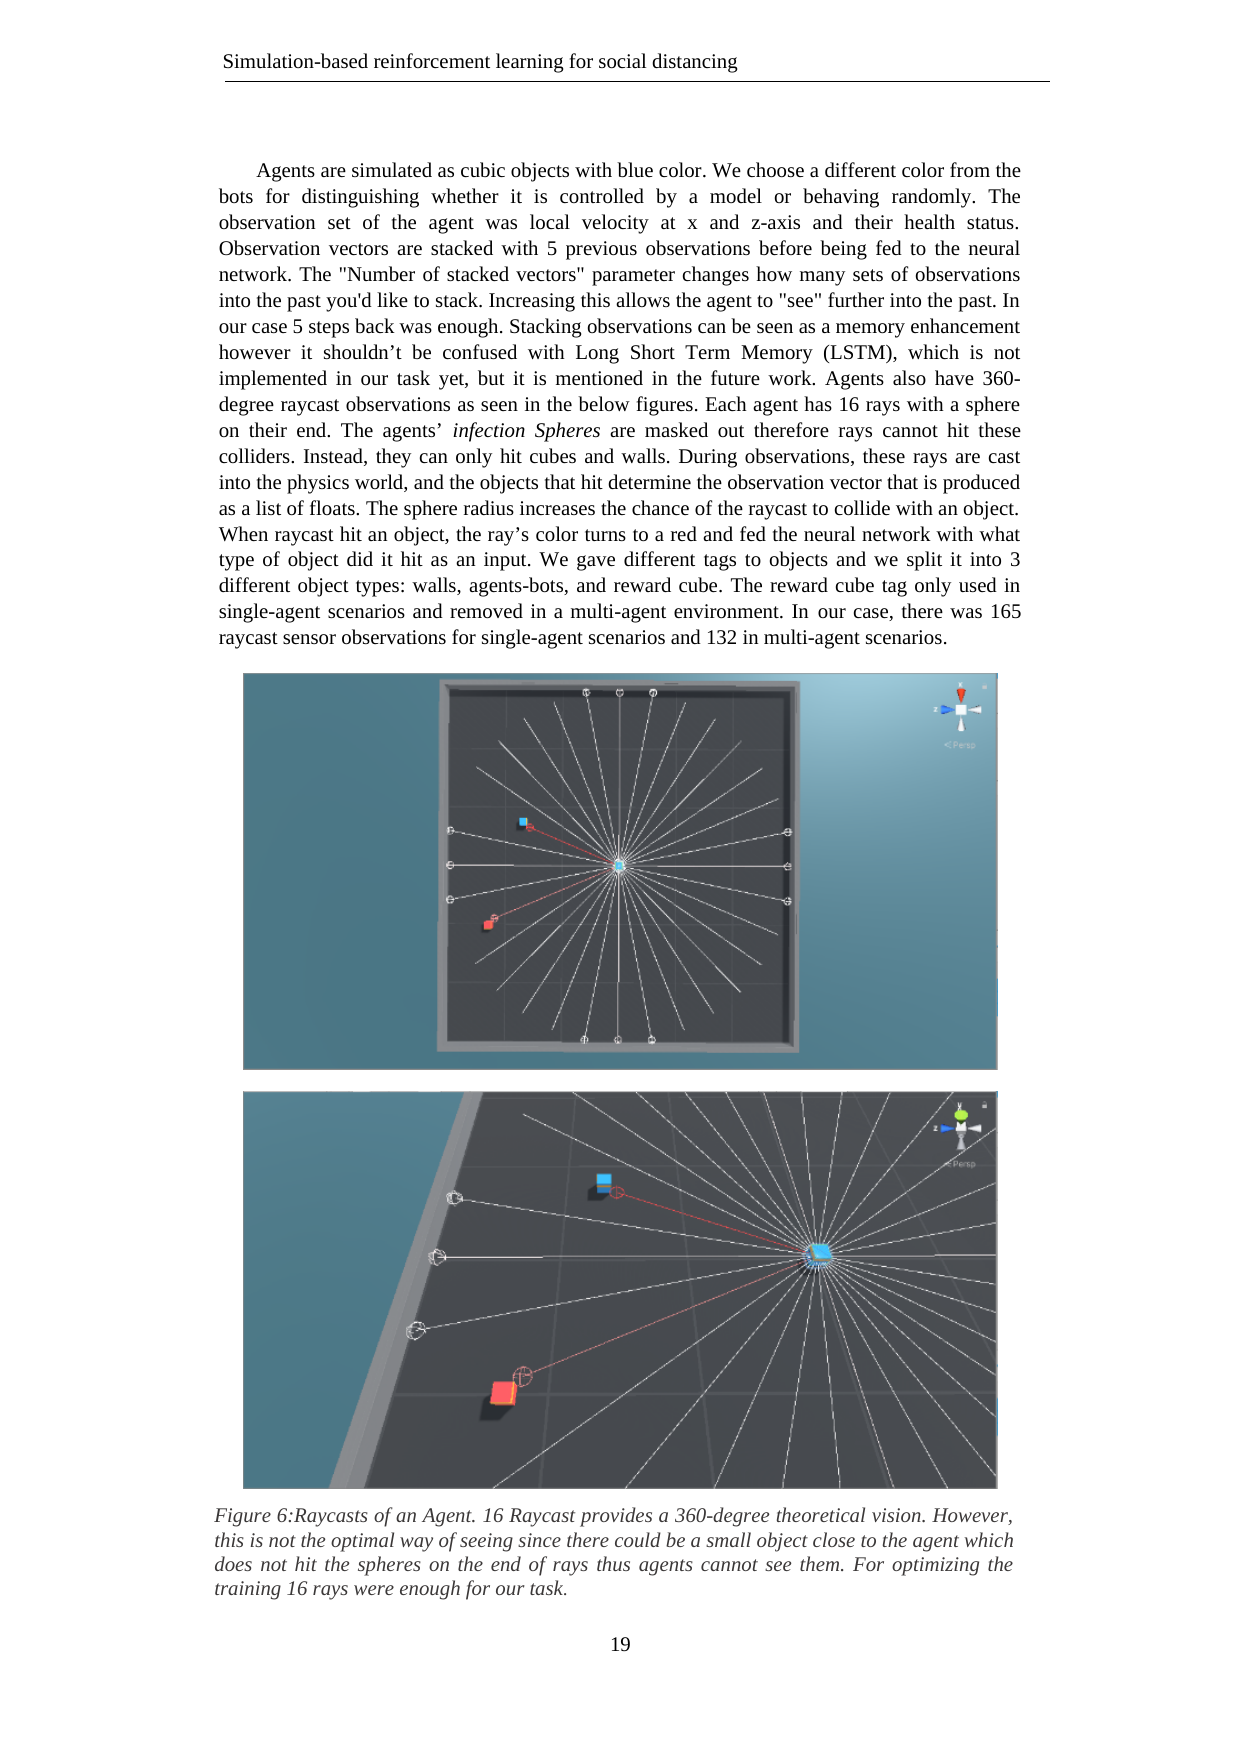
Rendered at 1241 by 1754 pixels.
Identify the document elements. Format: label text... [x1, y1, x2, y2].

picture [243, 673, 998, 1070]
picture [243, 1091, 998, 1489]
text Agents are simulated as cubic objects with blue color. We choose a different color from the bots for distinguishing whether it is controlled by a model or behaving randomly. The observation set of the agent was local velocity at x and z-axis and their health status. Observation vectors are stacked with 5 previous observations before being fed to the neural network. The "Number of stacked vectors" parameter changes how many sets of observations into the past you'd like to stack. Increasing this allows the agent to "see" further into the past. In our case 5 steps back was enough. Stacking observations can be seen as a memory enhancement however it shouldn’t be confused with Long Short Term Memory (LSTM), which is not implemented in our task yet, but it is mentioned in the future work. Agents also have 360-degree raycast observations as seen in the below figures. Each agent has 16 rays with a sphere on their end. The agents’ infection Spheres are masked out therefore rays cannot hit these colliders. Instead, they can only hit cubes and walls. During observations, these rays are cast into the physics world, and the objects that hit determine the observation vector that is produced as a list of floats. The sphere radius increases the chance of the raycast to collide with an object. When raycast hit an object, the ray’s color turns to a red and fed the neural network with what type of object did it hit as an input. We gave different tags to objects and we split it into 3 different object types: walls, agents-bots, and reward cube. The reward cube tag only used in single-agent scenarios and removed in a multi-agent environment. In our case, there was 165 raycast sensor observations for single-agent scenarios and 132 in multi-agent scenarios. [218, 158, 1022, 649]
